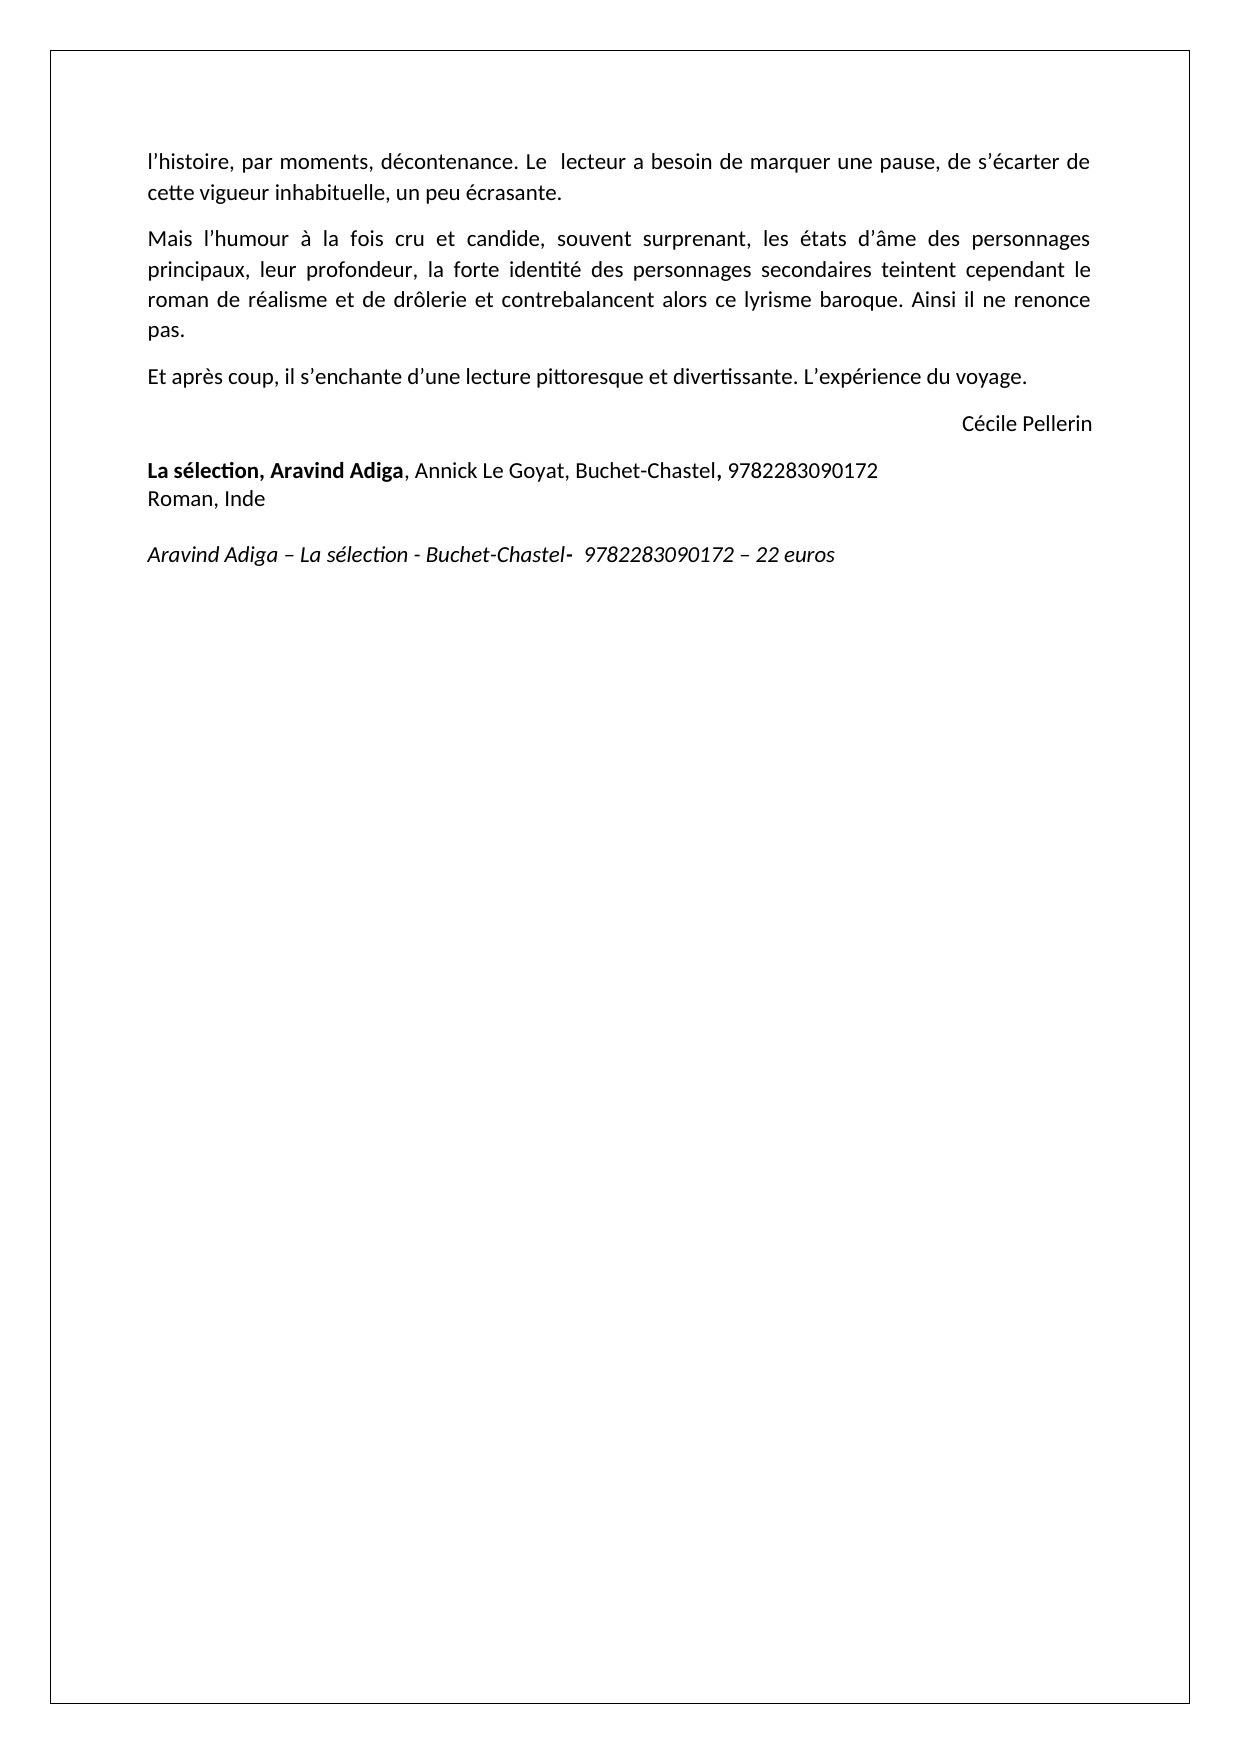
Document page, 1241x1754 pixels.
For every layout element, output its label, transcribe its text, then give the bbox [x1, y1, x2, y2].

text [147, 147, 1093, 206]
text Mais l’humour à la fois cru et candide, souvent surprenant, les états d’âme des personnages principaux, leur profondeur, la forte identité des personnages secondaires teintent cependant le roman de réalisme et de drôlerie et contrebalancent alors ce lyrisme baroque. Ainsi il ne renonce pas. [147, 224, 1093, 343]
text Aravind Adiga – La sélection - Buchet-Chastel- 9782283090172 – 22 euros [147, 540, 1093, 568]
text Et après coup, il s’enchante d’une lecture pittoresque et divertissante. L’expérience du voyage. [147, 362, 1093, 390]
text Cécile Pellerin [147, 409, 1093, 437]
text La sélection, Aravind Adiga, Annick Le Goyat, Buchet-Chastel, 9782283090172 [147, 456, 1093, 484]
text Roman, Inde [147, 484, 1093, 512]
